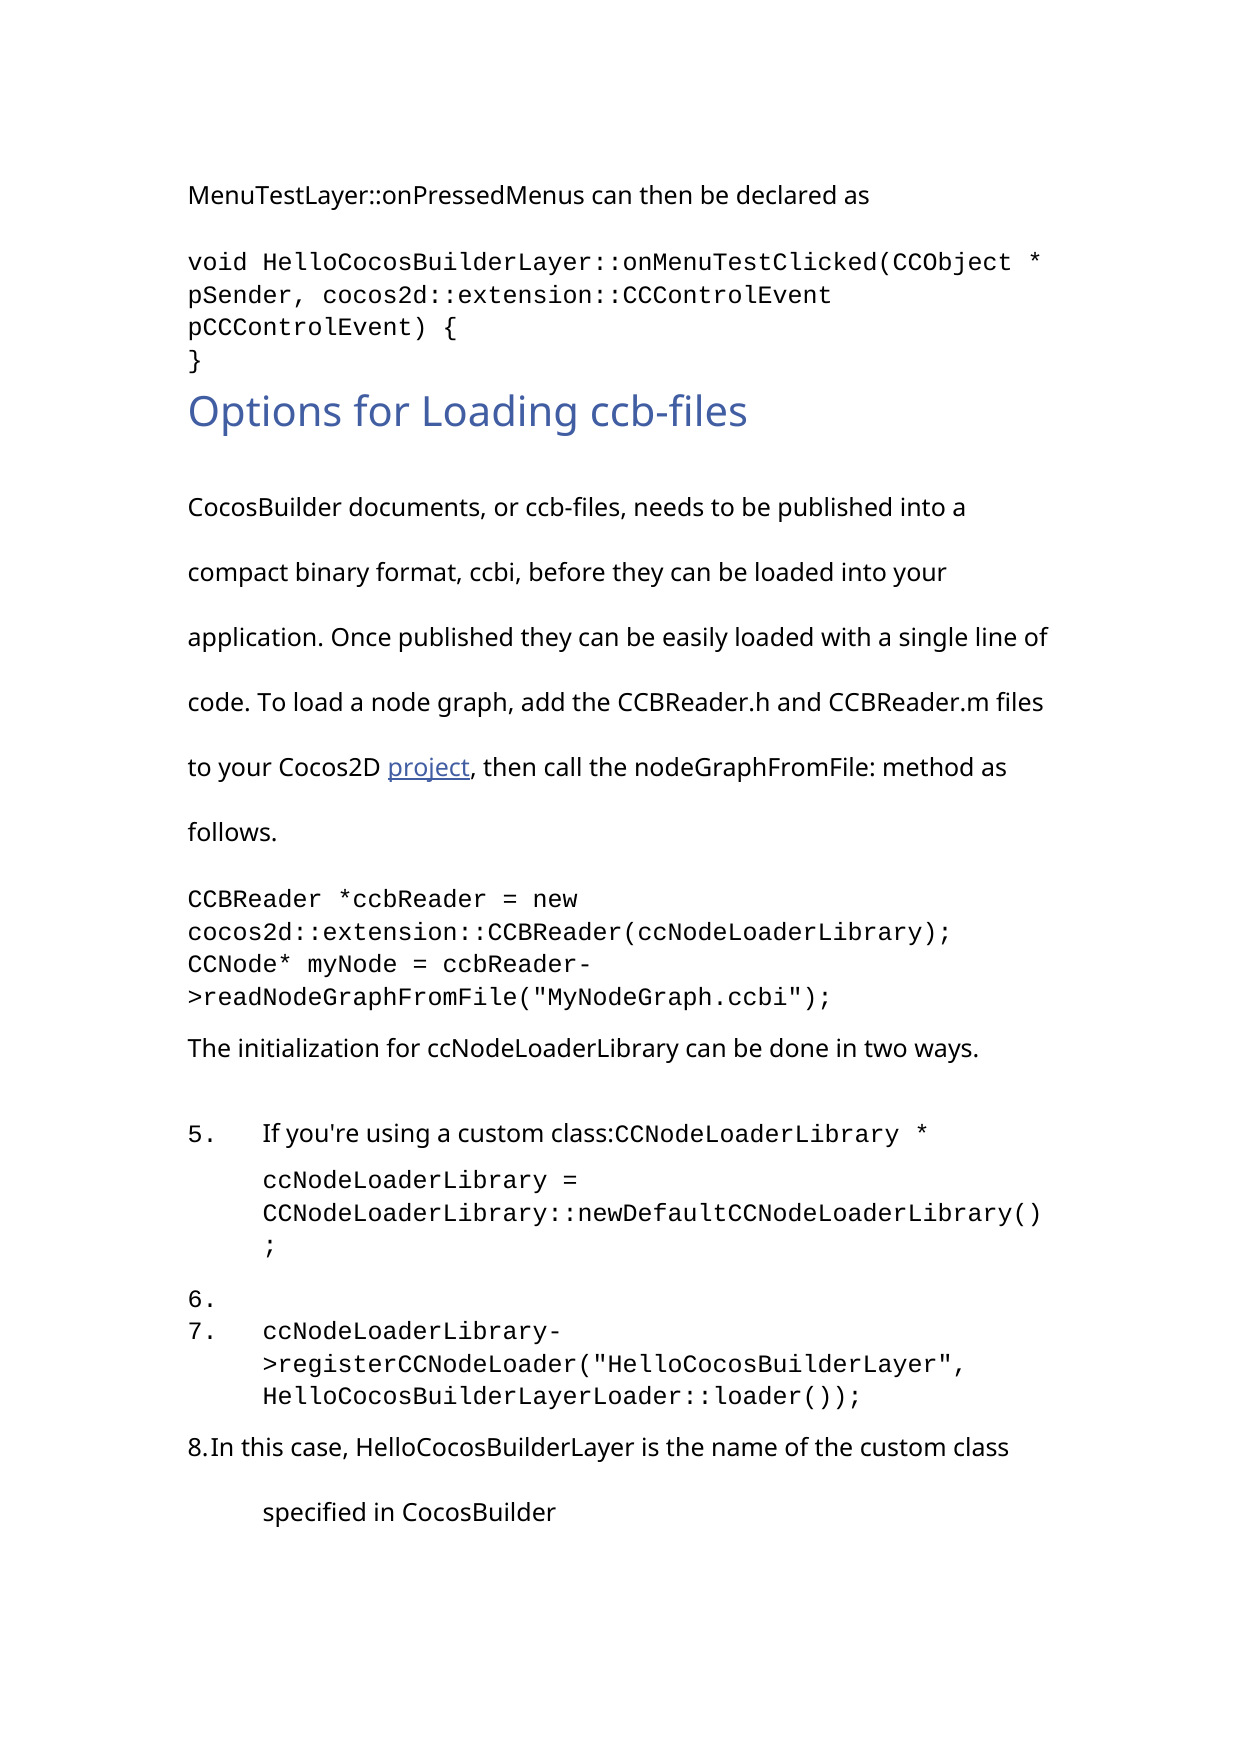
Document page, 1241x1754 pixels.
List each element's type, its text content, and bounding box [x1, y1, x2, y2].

text } [187, 345, 1053, 378]
text CCNode* myNode = ccbReader->readNodeGraphFromFile("MyNodeGraph.ccbi"); [187, 950, 1053, 1015]
text CocosBuilder documents, or ccb-files, needs to be published into a compact binary format, ccbi, before they can be loaded into your application. Once published they can be easily loaded with a single line of code. To load a node graph, add the CCBReader.h and CCBReader.m files to your Cocos2D project, then call the nodeGraphFromFile: method as follows. [187, 474, 1053, 864]
list ccNodeLoaderLibrary->registerCCNodeLoader("HelloCocosBuilderLayer", HelloCocosBuilderLayerLoader::loader()); [187, 1317, 1053, 1414]
list In this case, HelloCocosBuilderLayer is the name of the custom class specified in CocosBuilder [187, 1414, 1053, 1544]
text Options for Loading ccb-files [187, 378, 1053, 443]
list If you're using a custom class: CCNodeLoaderLibrary * ccNodeLoaderLibrary = CCNodeLoaderLibrary::newDefaultCCNodeLoaderLibrary(); [187, 1101, 1053, 1263]
text MenuTestLayer::onPressedMenus can then be declared as [187, 162, 1053, 227]
text void HelloCocosBuilderLayer::onMenuTestClicked(CCObject * pSender, cocos2d::extension::CCControlEvent pCCControlEvent) { [187, 248, 1053, 345]
text The initialization for ccNodeLoaderLibrary can be done in two ways. [187, 1015, 1053, 1080]
text CCBReader *ccbReader = new cocos2d::extension::CCBReader(ccNodeLoaderLibrary); [187, 885, 1053, 950]
